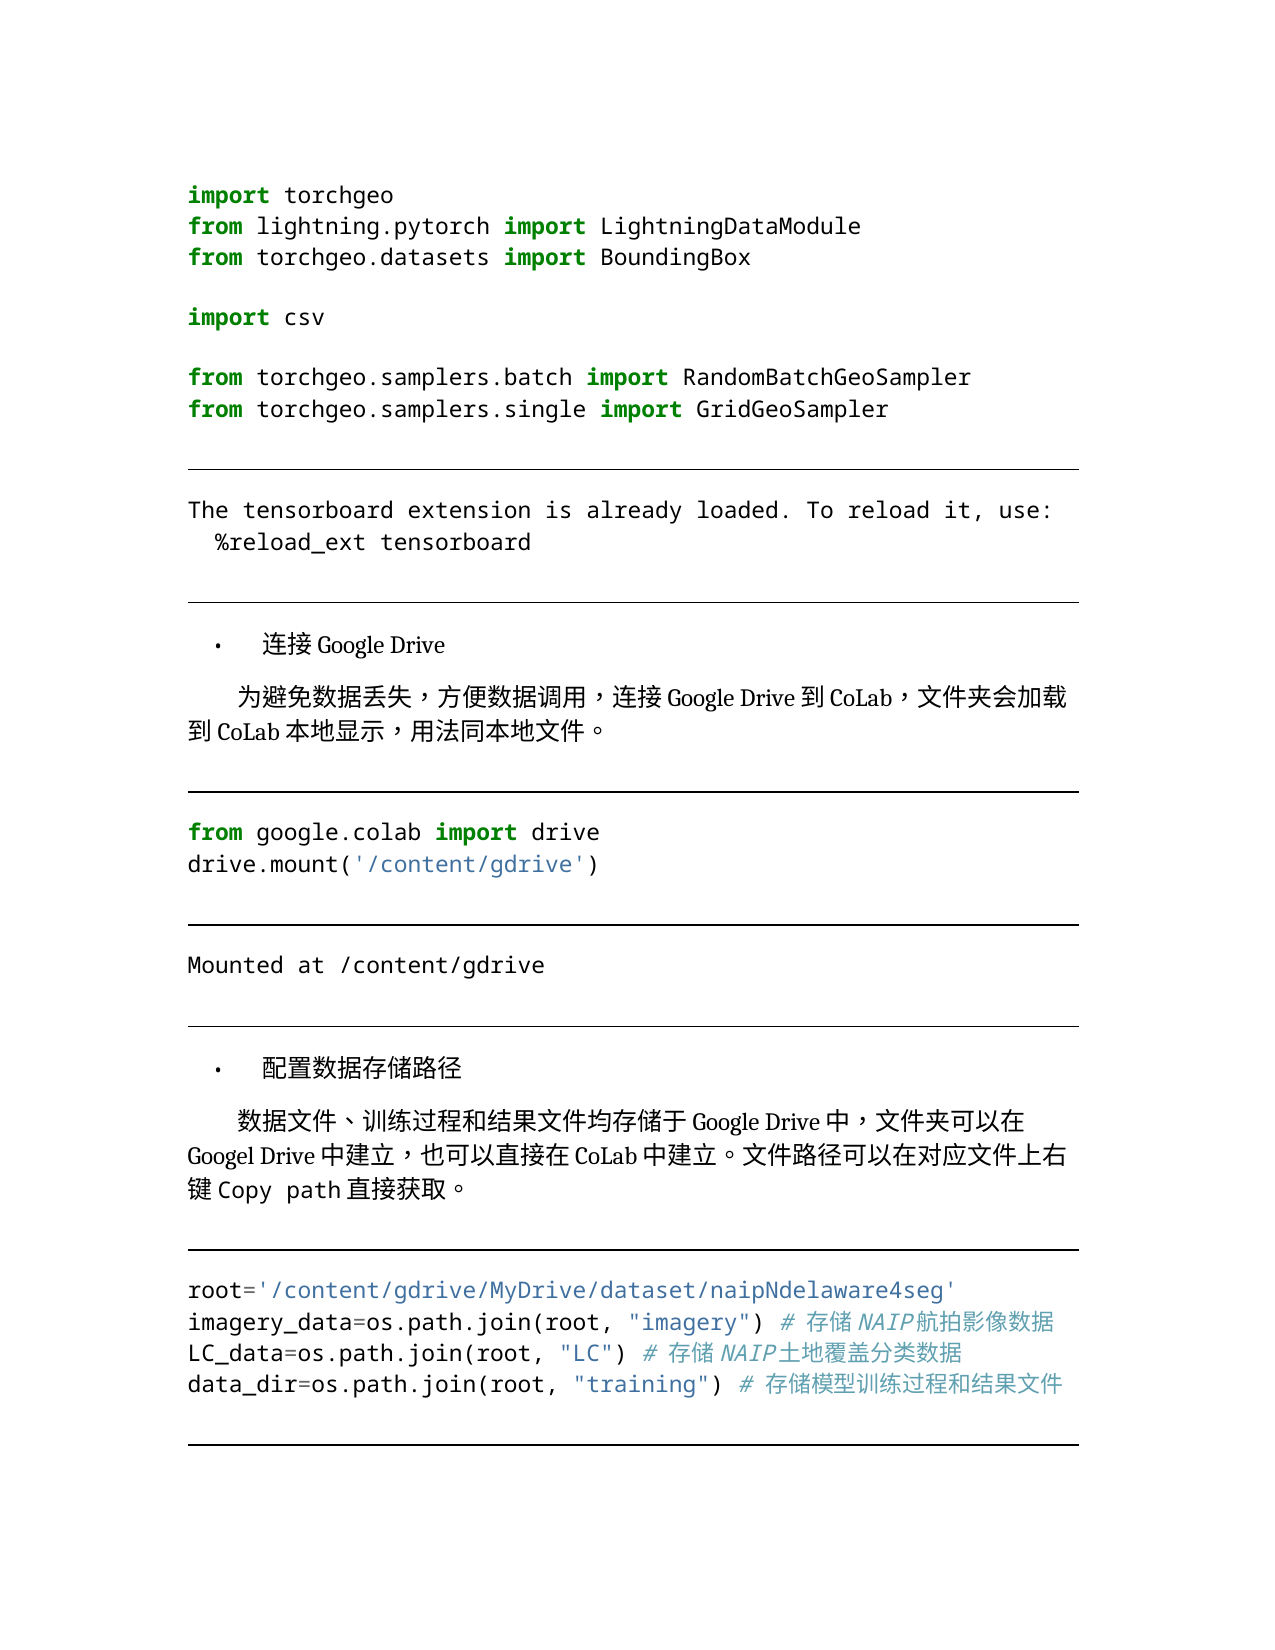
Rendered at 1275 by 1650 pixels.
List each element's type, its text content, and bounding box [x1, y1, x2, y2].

text from google.colab import drive drive.mount('/content/gdrive') [187, 816, 1087, 879]
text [187, 150, 1087, 424]
text root='/content/gdrive/MyDrive/dataset/naipNdelaware4seg' imagery_data=os.path.join(root, "imagery") # 存储NAIP航拍影像数据 LC_data=os.path.join(root, "LC") # 存储NAIP土地覆盖分类数据 data_dir=os.path.join(root, "training") # 存储模型训练过程和结果文件 [187, 1274, 1087, 1399]
list 配置数据存储路径 [212, 1051, 1087, 1085]
text 数据文件、训练过程和结果文件均存储于Google Drive中，文件夹可以在Googel Drive中建立，也可以直接在CoLab中建立。文件路径可以在对应文件上右键Copy path直接获取。 [187, 1104, 1087, 1206]
list 连接Google Drive [212, 627, 1087, 661]
text 为避免数据丢失，方便数据调用，连接Google Drive到CoLab，文件夹会加载到CoLab本地显示，用法同本地文件。 [187, 680, 1087, 748]
text Mounted at /content/gdrive [187, 949, 1087, 981]
text The tensorboard extension is already loaded. To reload it, use: %reload_ext tensorboard [187, 494, 1087, 557]
